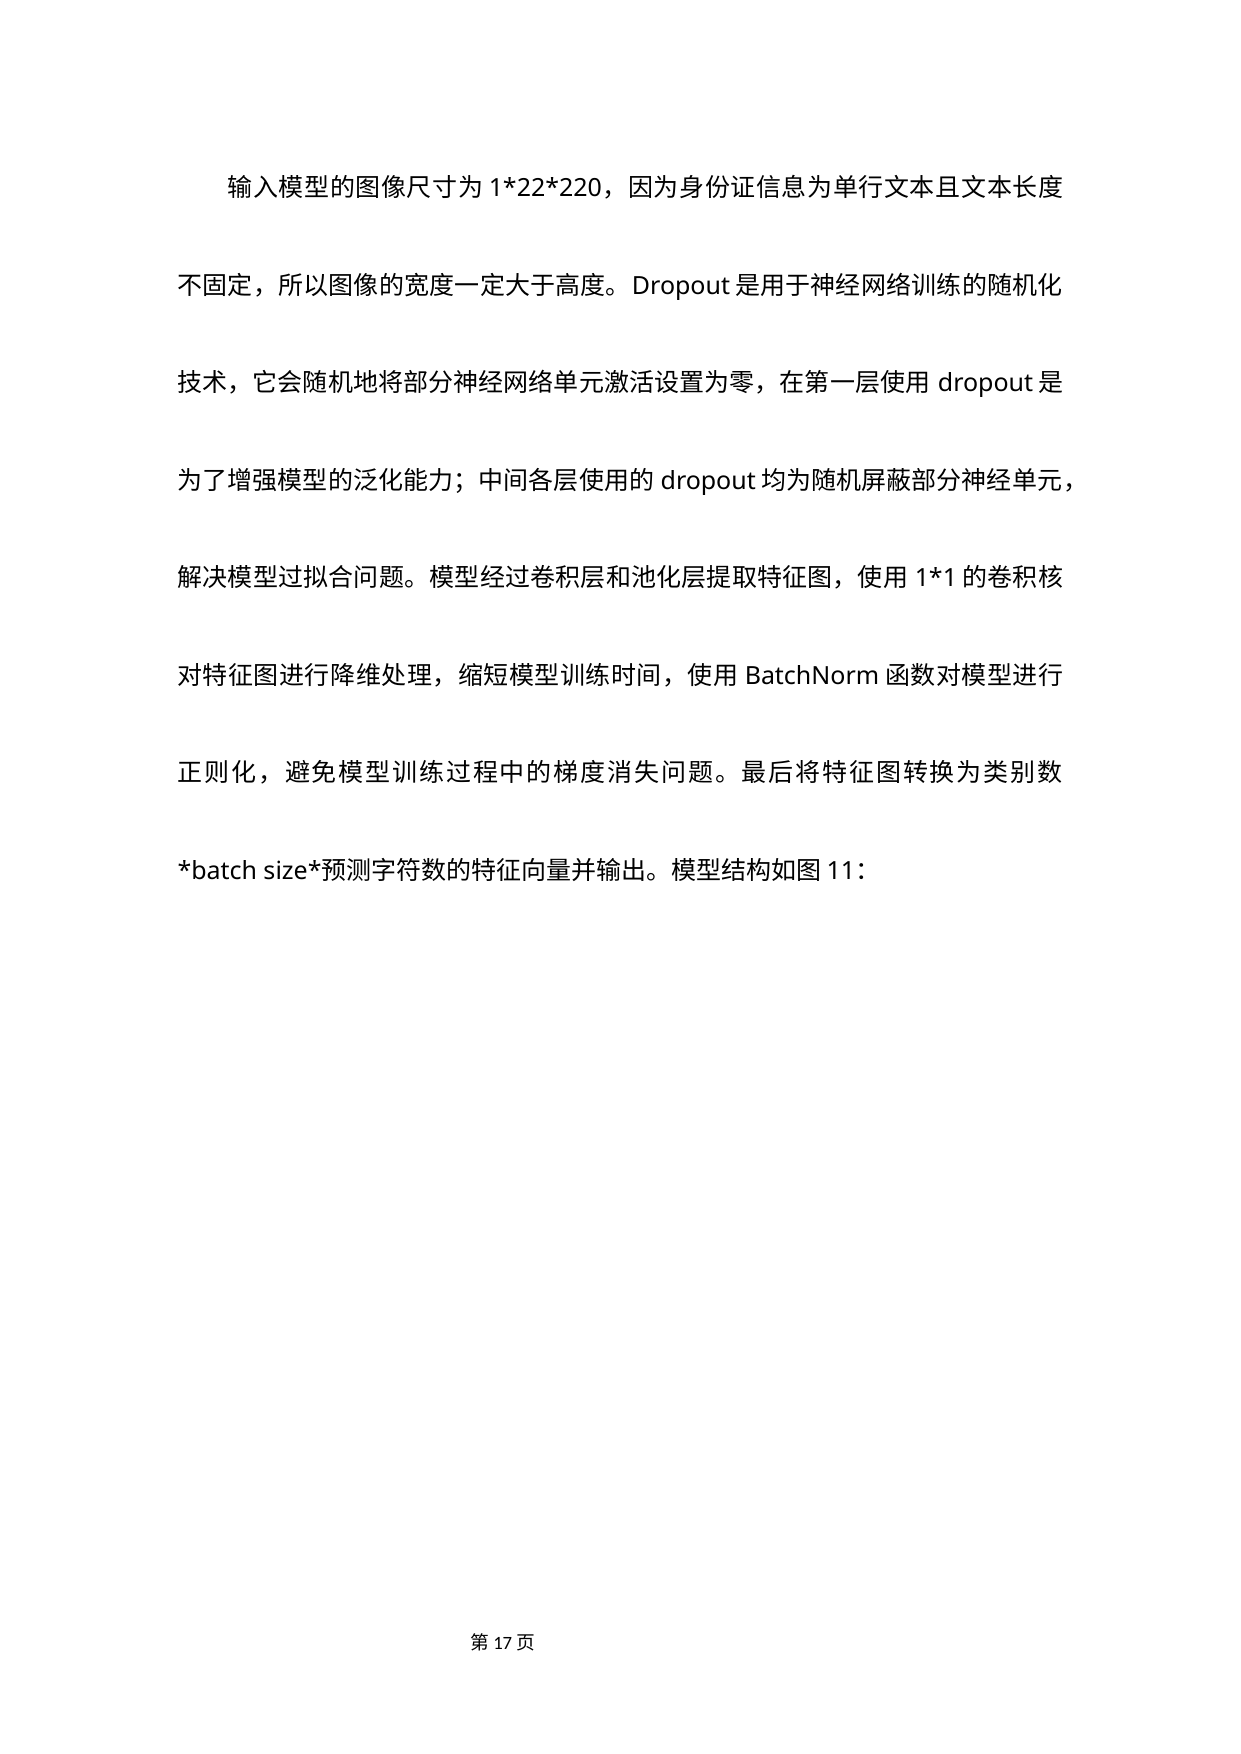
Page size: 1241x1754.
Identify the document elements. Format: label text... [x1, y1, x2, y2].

text 输入模型的图像尺寸为1*22*220，因为身份证信息为单行文本且文本长度不固定，所以图像的宽度一定大于高度。Dropout是用于神经网络训练的随机化技术，它会随机地将部分神经网络单元激活设置为零，在第一层使用dropout是为了增强模型的泛化能力；中间各层使用的dropout均为随机屏蔽部分神经单元，解决模型过拟合问题。模型经过卷积层和池化层提取特征图，使用1*1的卷积核对特征图进行降维处理，缩短模型训练时间，使用BatchNorm函数对模型进行正则化，避免模型训练过程中的梯度消失问题。最后将特征图转换为类别数*batch size*预测字符数的特征向量并输出。模型结构如图11： [177, 153, 1063, 901]
